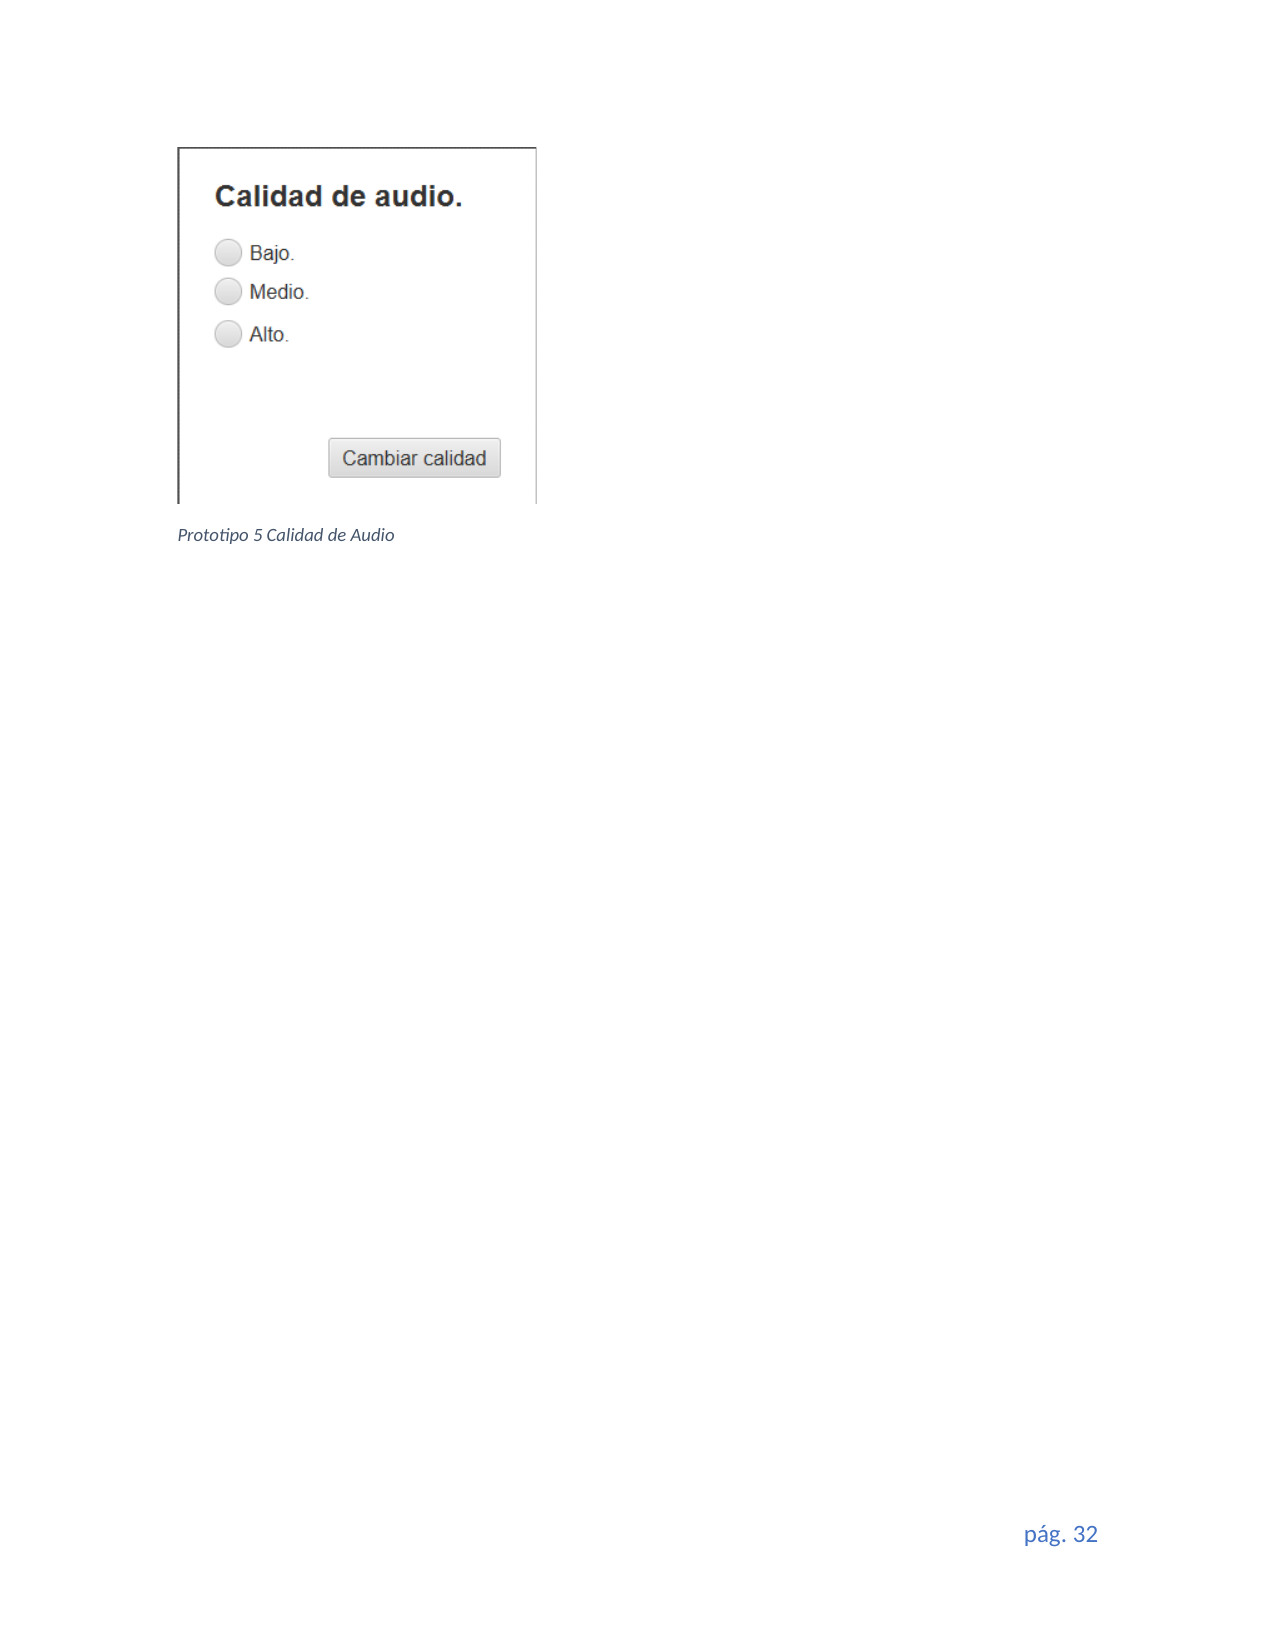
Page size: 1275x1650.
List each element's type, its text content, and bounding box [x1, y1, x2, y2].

text Prototipo 5 Calidad de Audio [177, 523, 1098, 546]
picture [177, 147, 537, 504]
